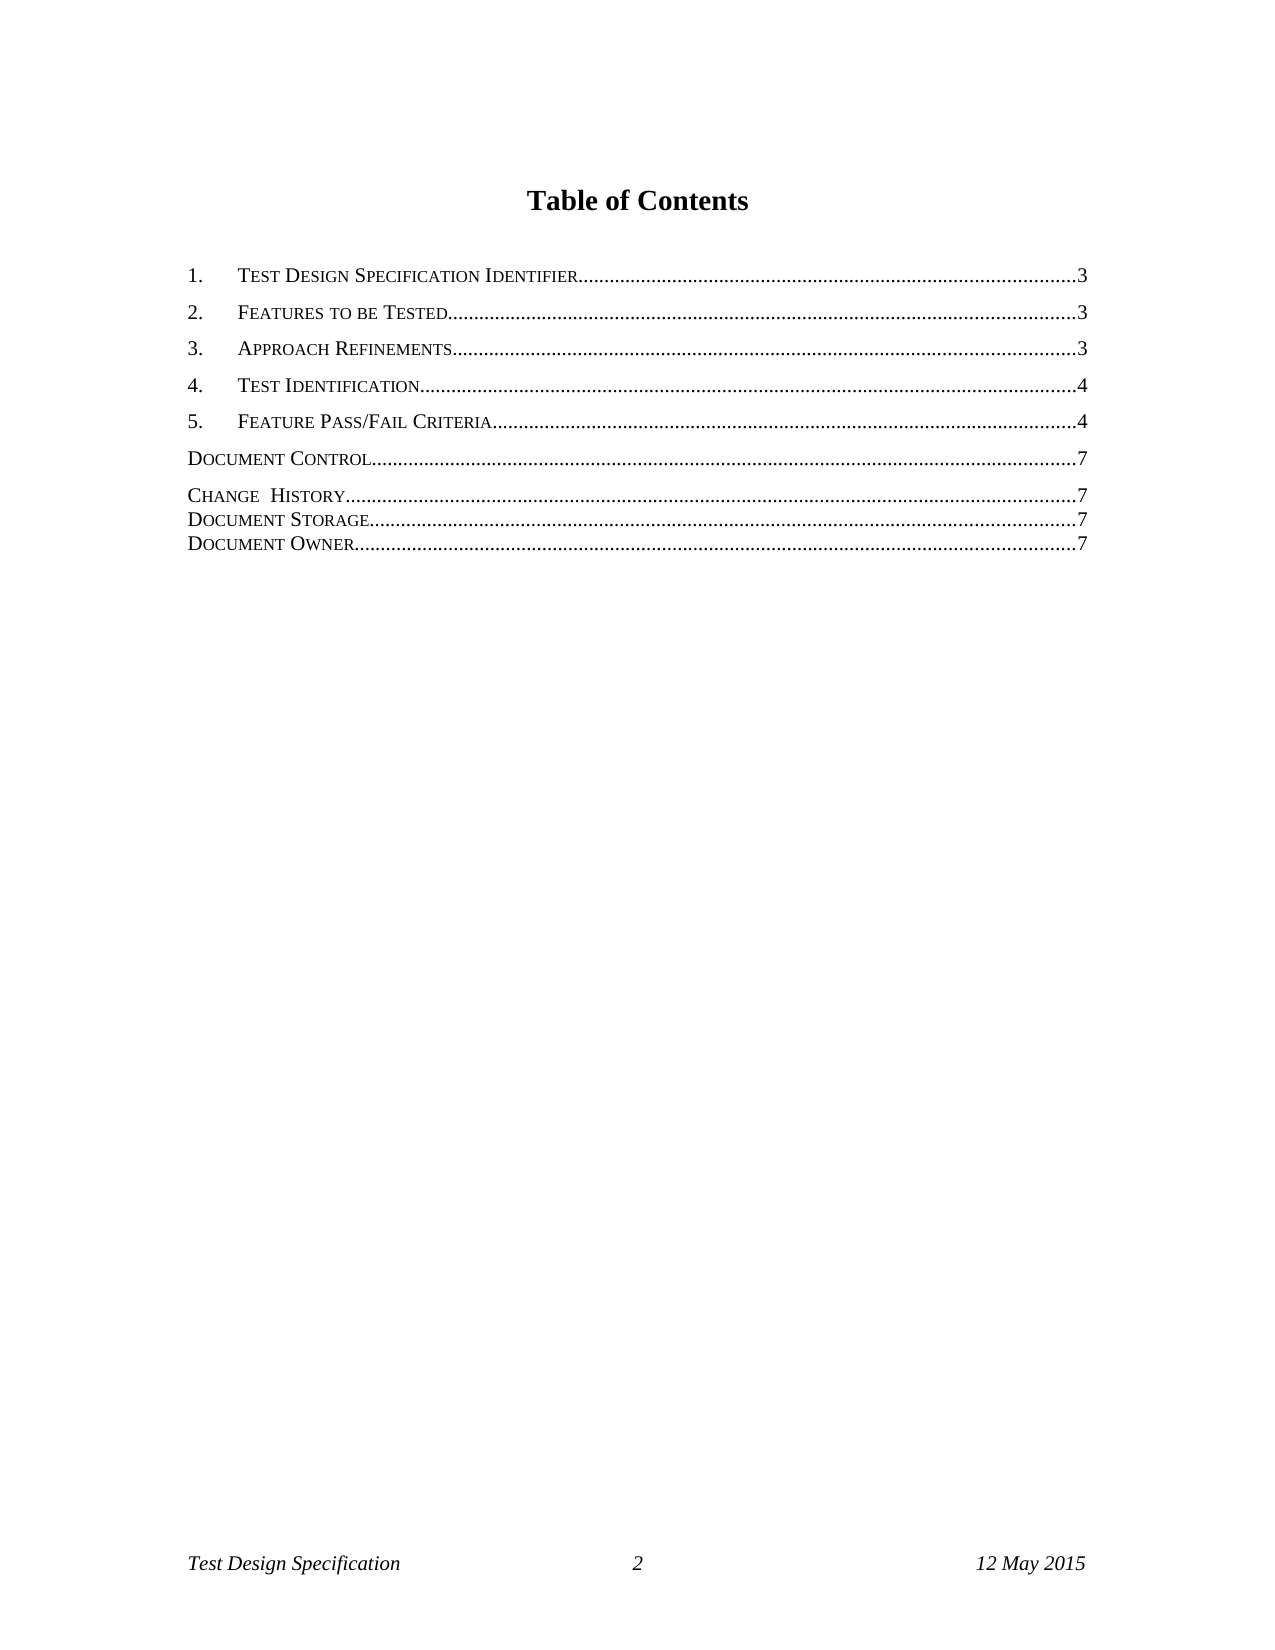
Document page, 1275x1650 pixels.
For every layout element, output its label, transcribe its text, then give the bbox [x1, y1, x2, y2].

text Document Storage 7 [187, 507, 1087, 531]
text 1. Test Design Specification Identifier 3 [187, 263, 1087, 287]
text Document Control 7 [187, 446, 1087, 470]
text 5. Feature Pass/Fail Criteria 4 [187, 409, 1087, 433]
text 4. Test Identification 4 [187, 373, 1087, 397]
text Change History 7 [187, 482, 1087, 507]
text 2. Features to be Tested 3 [187, 300, 1087, 324]
text Table of Contents [187, 183, 1087, 217]
text 3. Approach Refinements 3 [187, 336, 1087, 360]
text Document Owner 7 [187, 531, 1087, 555]
